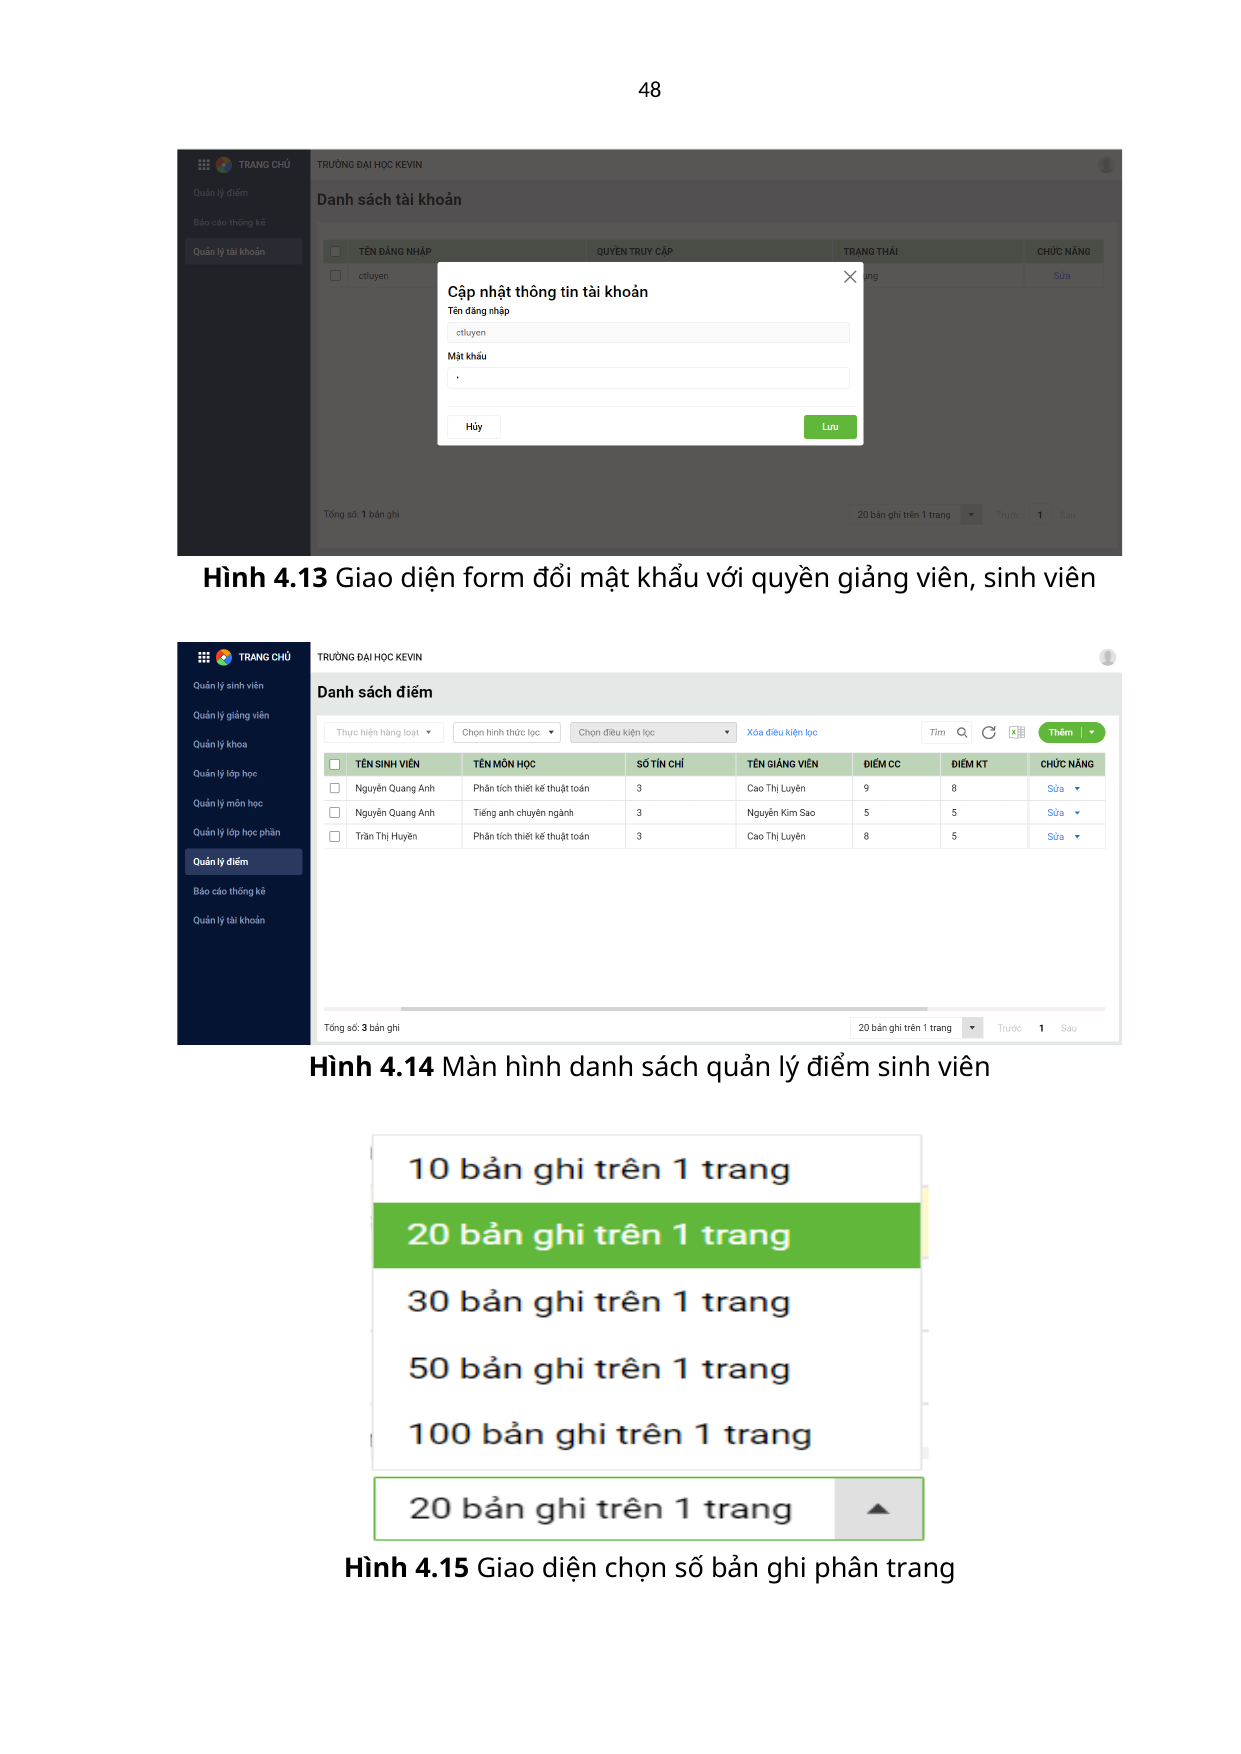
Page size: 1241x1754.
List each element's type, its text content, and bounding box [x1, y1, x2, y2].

picture [177, 642, 1123, 1045]
text Hình 4.13 Giao diện form đổi mật khẩu với quyền giảng viên, sinh viên [177, 558, 1122, 595]
picture [177, 147, 1123, 556]
text Hình 4.15 Giao diện chọn số bản ghi phân trang [177, 1549, 1122, 1586]
picture [370, 1131, 929, 1547]
text Hình 4.14 Màn hình danh sách quản lý điểm sinh viên [177, 1047, 1122, 1084]
